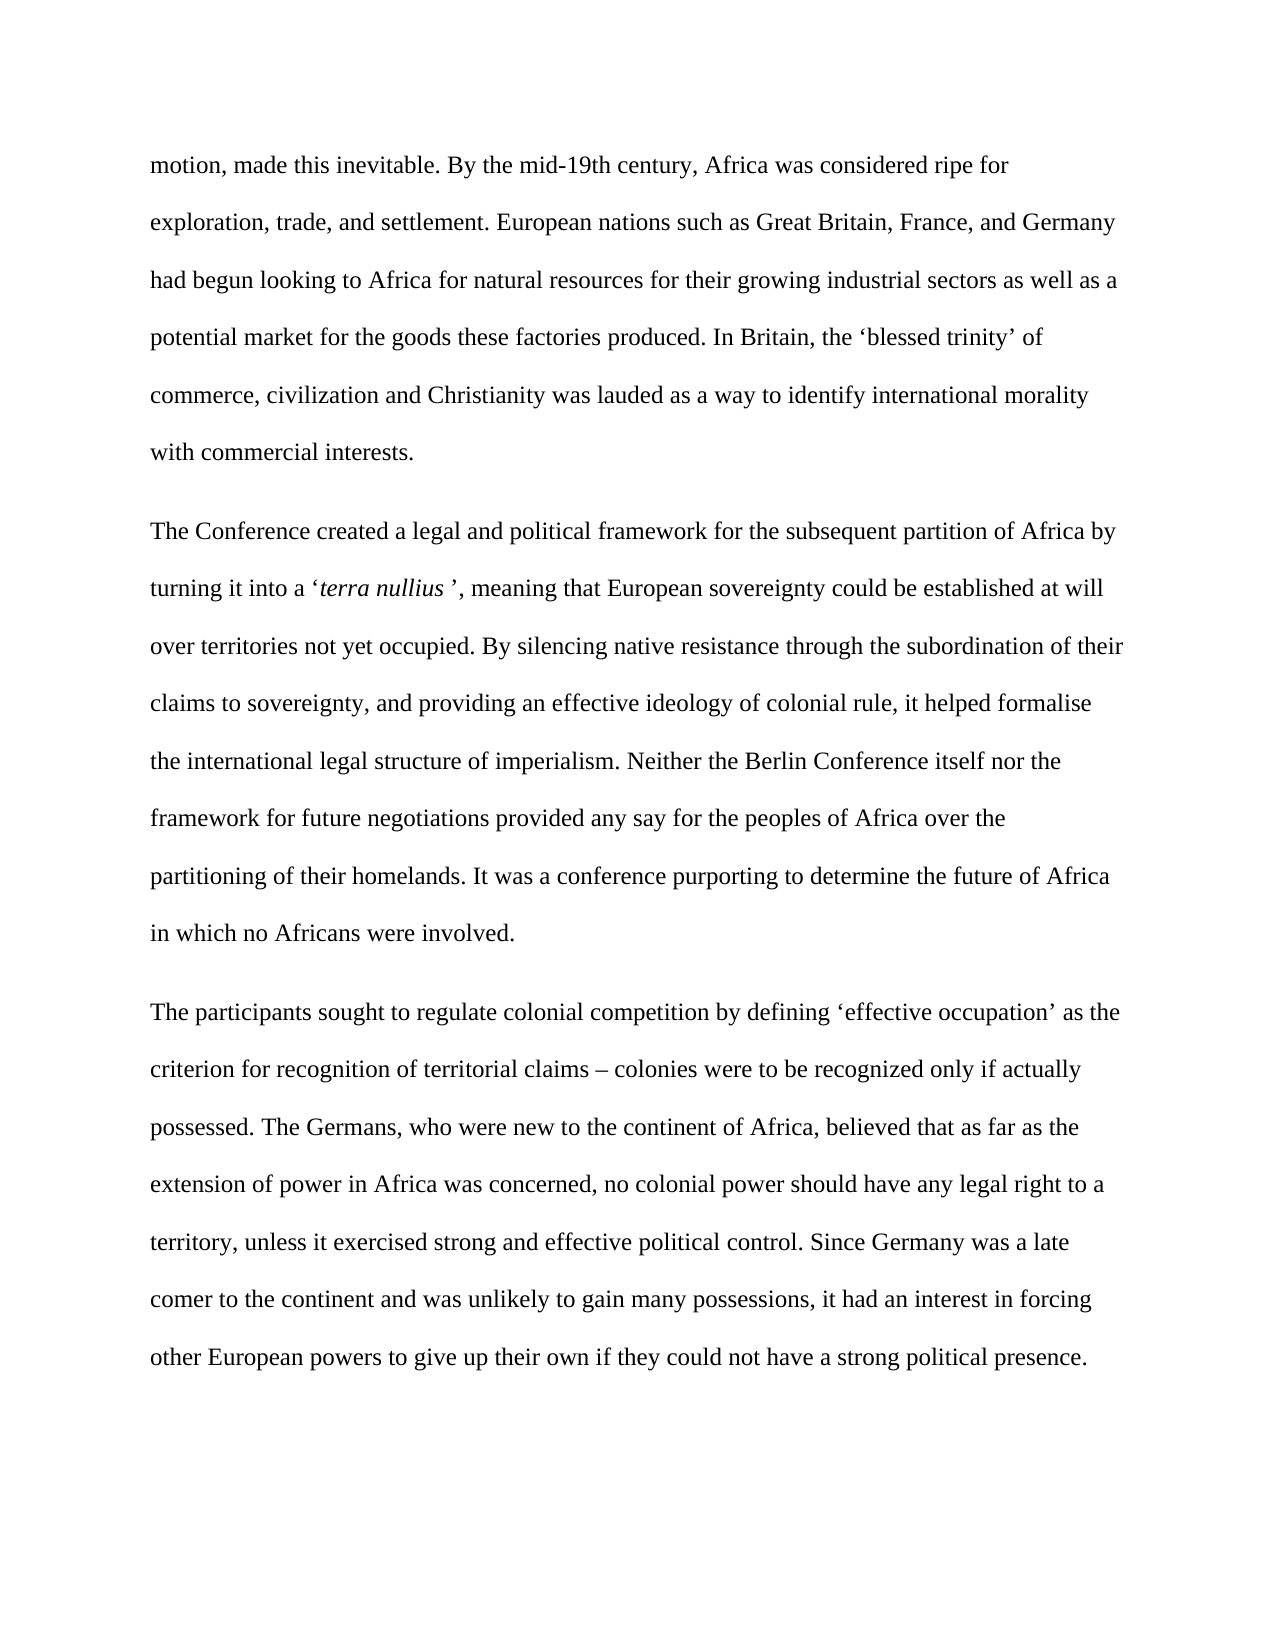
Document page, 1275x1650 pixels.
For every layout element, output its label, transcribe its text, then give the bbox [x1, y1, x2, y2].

text The Conference created a legal and political framework for the subsequent partition of Africa by turning it into a ‘terra nullius ’, meaning that European sovereignty could be established at will over territories not yet occupied. By silencing native resistance through the subordination of their claims to sovereignty, and providing an effective ideology of colonial rule, it helped formalise the international legal structure of imperialism. Neither the Berlin Conference itself nor the framework for future negotiations provided any say for the peoples of Africa over the partitioning of their homelands. It was a conference purporting to determine the future of Africa in which no Africans were involved. [150, 516, 1125, 947]
text The participants sought to regulate colonial competition by defining ‘effective occupation’ as the criterion for recognition of territorial claims – colonies were to be recognized only if actually possessed. The Germans, who were new to the continent of Africa, believed that as far as the extension of power in Africa was concerned, no colonial power should have any legal right to a territory, unless it exercised strong and effective political control. Since Germany was a late comer to the continent and was unlikely to gain many possessions, it had an interest in forcing other European powers to give up their own if they could not have a strong political presence. [150, 997, 1125, 1370]
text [150, 150, 1125, 466]
